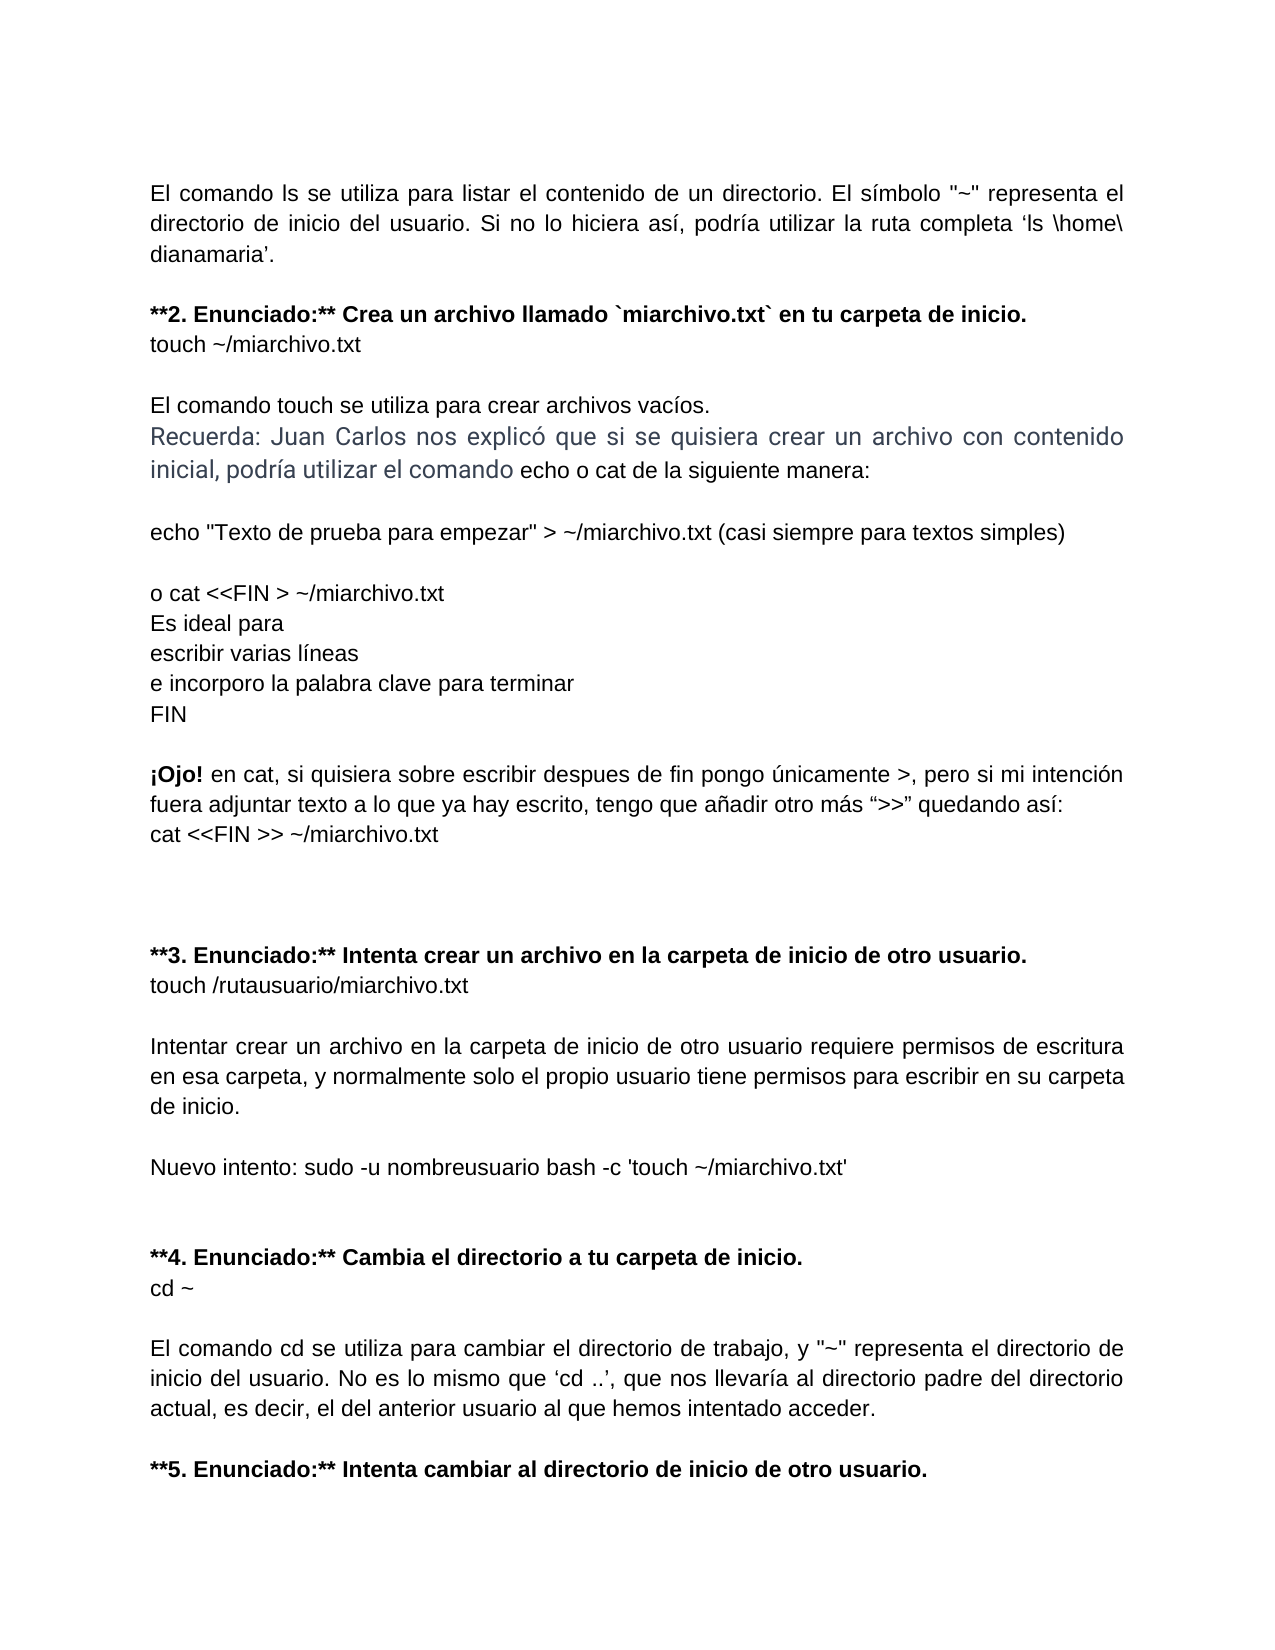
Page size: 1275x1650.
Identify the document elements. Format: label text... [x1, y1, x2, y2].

text **2. Enunciado:** Crea un archivo llamado `miarchivo.txt` en tu carpeta de inicio. [150, 301, 1125, 327]
text **5. Enunciado:** Intenta cambiar al directorio de inicio de otro usuario. [150, 1456, 1125, 1482]
text Recuerda: Juan Carlos nos explicó que si se quisiera crear un archivo con contenido inicial, podría utilizar el comando echo o cat de la siguiente manera: [150, 422, 1125, 485]
text **4. Enunciado:** Cambia el directorio a tu carpeta de inicio. [150, 1244, 1125, 1271]
text El comando cd se utiliza para cambiar el directorio de trabajo, y "~" representa el directorio de inicio del usuario. No es lo mismo que ‘cd ..’, que nos llevaría al directorio padre del directorio actual, es decir, el del anterior usuario al que hemos intentado acceder. [150, 1335, 1125, 1422]
text Es ideal para [150, 610, 1125, 636]
text **3. Enunciado:** Intenta crear un archivo en la carpeta de inicio de otro usuario. [150, 942, 1125, 969]
text ¡Ojo! en cat, si quisiera sobre escribir despues de fin pongo únicamente >, pero si mi intención fuera adjuntar texto a lo que ya hay escrito, tengo que añadir otro más “>>” quedando así: [150, 761, 1125, 818]
text El comando touch se utiliza para crear archivos vacíos. [150, 392, 1125, 418]
text FIN [150, 701, 1125, 727]
text cd ~ [150, 1274, 1125, 1301]
text Intentar crear un archivo en la carpeta de inicio de otro usuario requiere permisos de escritura en esa carpeta, y normalmente solo el propio usuario tiene permisos para escribir en su carpeta de inicio. [150, 1033, 1125, 1120]
text Nuevo intento: sudo -u nombreusuario bash -c 'touch ~/miarchivo.txt' [150, 1154, 1125, 1180]
text echo "Texto de prueba para empezar" > ~/miarchivo.txt (casi siempre para textos simples) [150, 519, 1125, 546]
text escribir varias líneas [150, 640, 1125, 667]
text e incorporo la palabra clave para terminar [150, 670, 1125, 697]
text El comando ls se utiliza para listar el contenido de un directorio. El símbolo "~" representa el directorio de inicio del usuario. Si no lo hiciera así, podría utilizar la ruta completa ‘ls \home\dianamaria’. [150, 180, 1125, 267]
text touch ~/miarchivo.txt [150, 331, 1125, 358]
text o cat <<FIN > ~/miarchivo.txt [150, 580, 1125, 606]
text cat <<FIN >> ~/miarchivo.txt [150, 821, 1125, 848]
text touch /rutausuario/miarchivo.txt [150, 972, 1125, 999]
